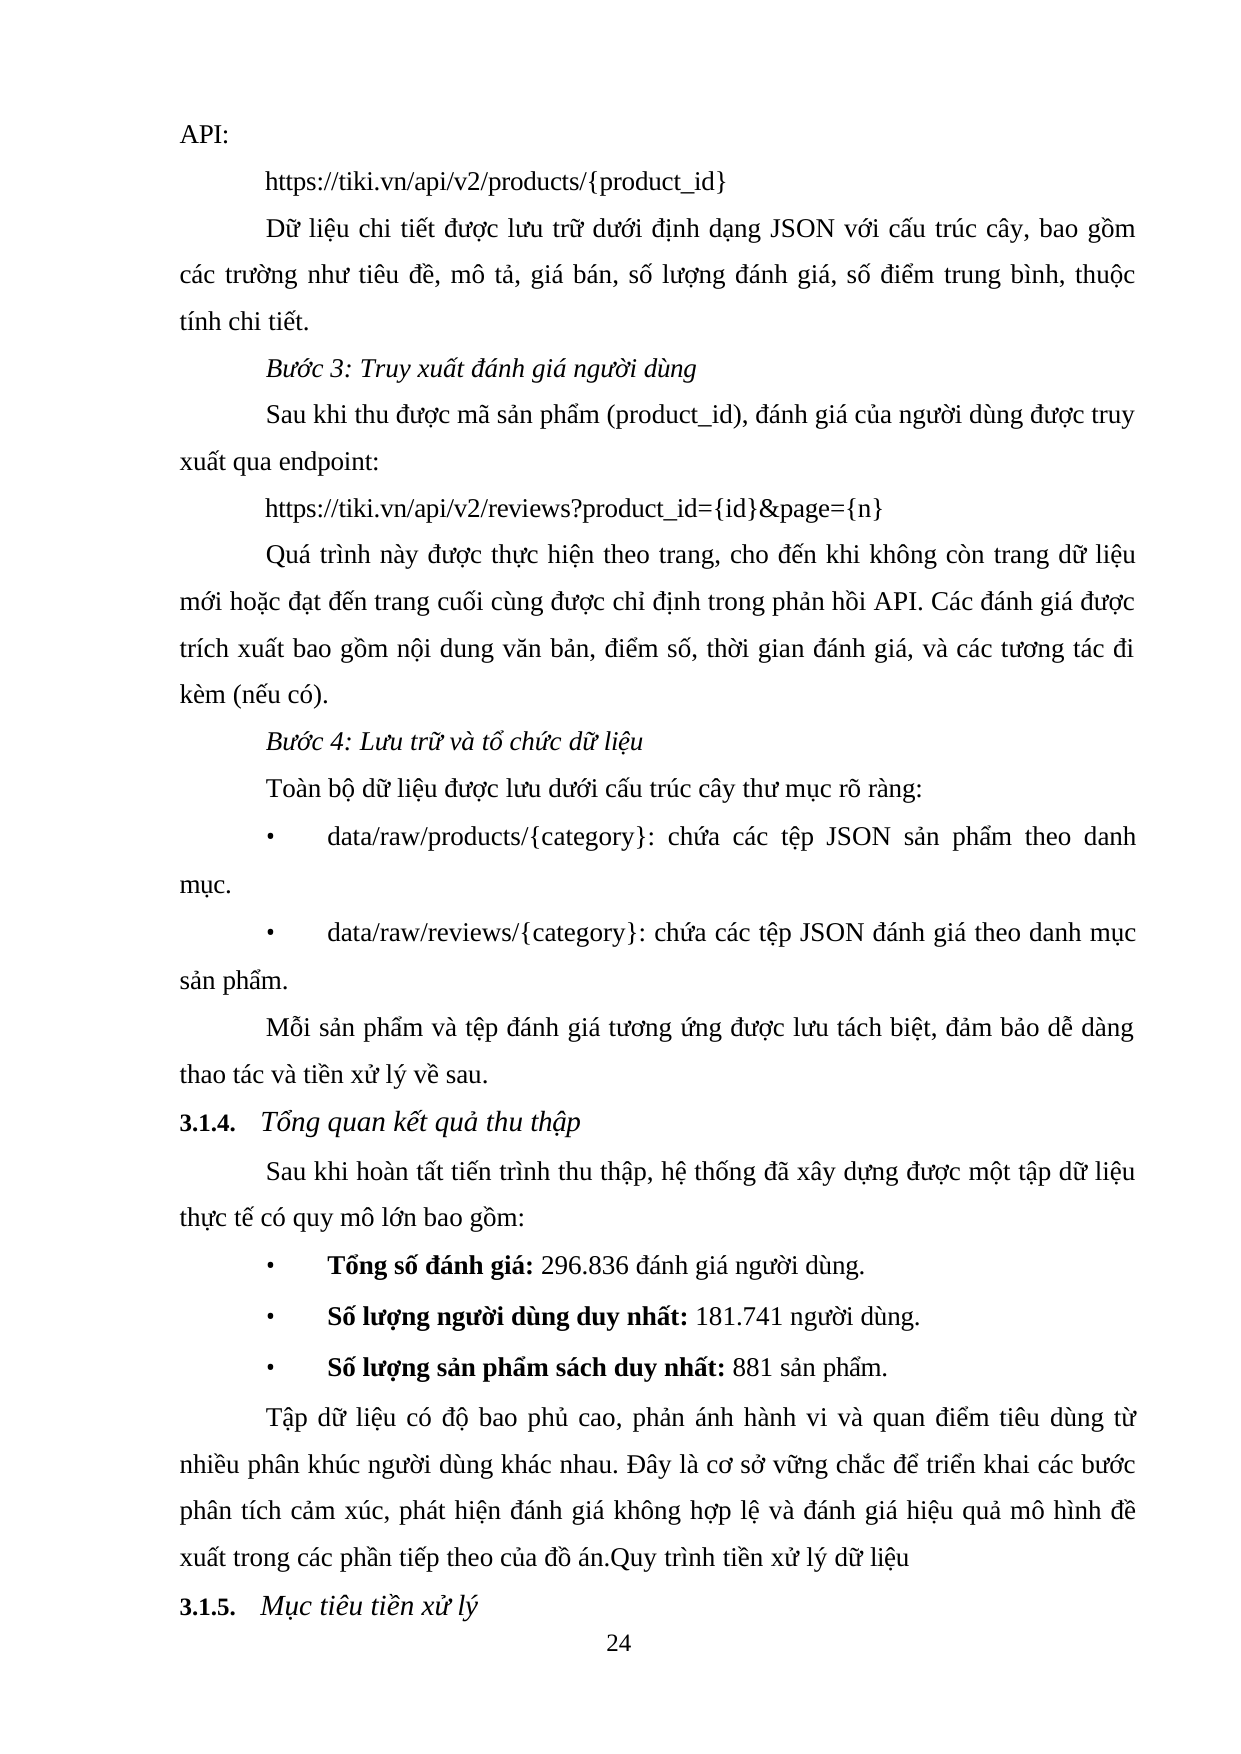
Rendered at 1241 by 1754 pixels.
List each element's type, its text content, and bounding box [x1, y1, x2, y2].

text Sau khi thu được mã sản phẩm (product_id), đánh giá của người dùng được truy xuất qua endpoint: [179, 398, 1136, 476]
list Số lượng sản phẩm sách duy nhất: 881 sản phẩm. [179, 1350, 1136, 1384]
list Số lượng người dùng duy nhất: 181.741 người dùng. [179, 1299, 1136, 1333]
text Bước 4: Lưu trữ và tổ chức dữ liệu [179, 725, 1136, 756]
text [179, 118, 1136, 150]
subtitle Tổng quan kết quả thu thập [179, 1104, 1136, 1138]
text Mỗi sản phẩm và tệp đánh giá tương ứng được lưu tách biệt, đảm bảo dễ dàng thao tác và tiền xử lý về sau. [179, 1011, 1136, 1089]
subtitle Mục tiêu tiền xử lý [179, 1588, 1136, 1621]
list data/raw/reviews/{category}: chứa các tệp JSON đánh giá theo danh mục sản phẩm. [179, 915, 1136, 996]
text https://tiki.vn/api/v2/products/{product_id} [179, 165, 1136, 196]
list Tổng số đánh giá: 296.836 đánh giá người dùng. [179, 1248, 1136, 1282]
text Quá trình này được thực hiện theo trang, cho đến khi không còn trang dữ liệu mới hoặc đạt đến trang cuối cùng được chỉ định trong phản hồi API. Các đánh giá được trích xuất bao gồm nội dung văn bản, điểm số, thời gian đánh giá, và các tương tác đi kèm (nếu có). [179, 538, 1136, 710]
text Sau khi hoàn tất tiến trình thu thập, hệ thống đã xây dựng được một tập dữ liệu thực tế có quy mô lớn bao gồm: [179, 1155, 1136, 1232]
text https://tiki.vn/api/v2/reviews?product_id={id}&page={n} [179, 492, 1136, 523]
text Bước 3: Truy xuất đánh giá người dùng [179, 352, 1136, 383]
text Toàn bộ dữ liệu được lưu dưới cấu trúc cây thư mục rõ ràng: [179, 772, 1136, 803]
list data/raw/products/{category}: chứa các tệp JSON sản phẩm theo danh mục. [179, 818, 1136, 899]
text Dữ liệu chi tiết được lưu trữ dưới định dạng JSON với cấu trúc cây, bao gồm các trường như tiêu đề, mô tả, giá bán, số lượng đánh giá, số điểm trung bình, thuộc tính chi tiết. [179, 212, 1136, 336]
text Tập dữ liệu có độ bao phủ cao, phản ánh hành vi và quan điểm tiêu dùng từ nhiều phân khúc người dùng khác nhau. Đây là cơ sở vững chắc để triển khai các bước phân tích cảm xúc, phát hiện đánh giá không hợp lệ và đánh giá hiệu quả mô hình đề xuất trong các phần tiếp theo của đồ án.Quy trình tiền xử lý dữ liệu [179, 1401, 1136, 1572]
